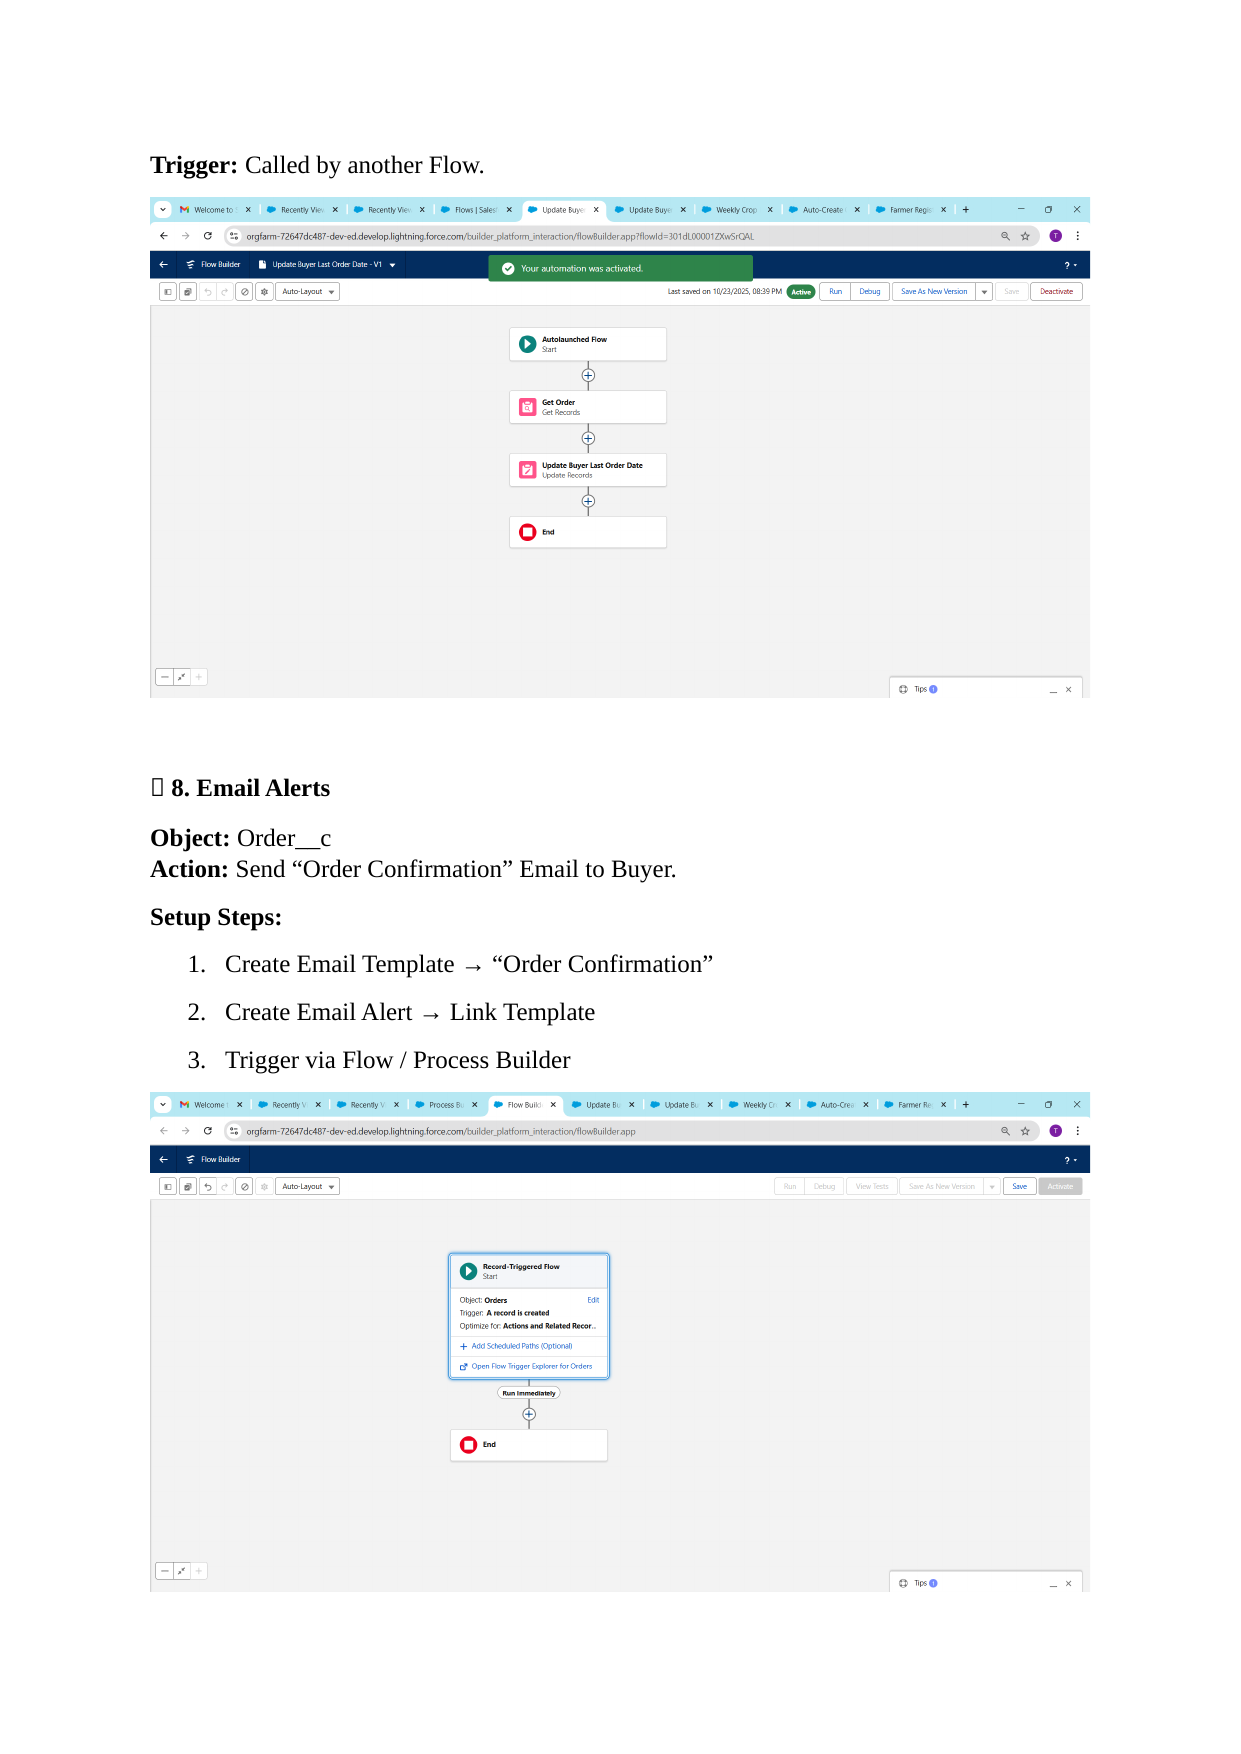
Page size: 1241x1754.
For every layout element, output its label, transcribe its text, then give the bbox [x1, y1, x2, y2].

list Create Email Alert → Link Template [187, 997, 1090, 1026]
picture [150, 1092, 1091, 1592]
list Create Email Template → “Order Confirmation” [187, 949, 1090, 978]
text Trigger: Called by another Flow. [150, 150, 1090, 179]
text 🔶 8. Email Alerts [150, 769, 1090, 803]
text Object: Order__c Action: Send “Order Confirmation” Email to Buyer. [150, 823, 1090, 883]
text Setup Steps: [150, 902, 1090, 930]
list Trigger via Flow / Process Builder [187, 1045, 1090, 1073]
picture [150, 197, 1091, 698]
